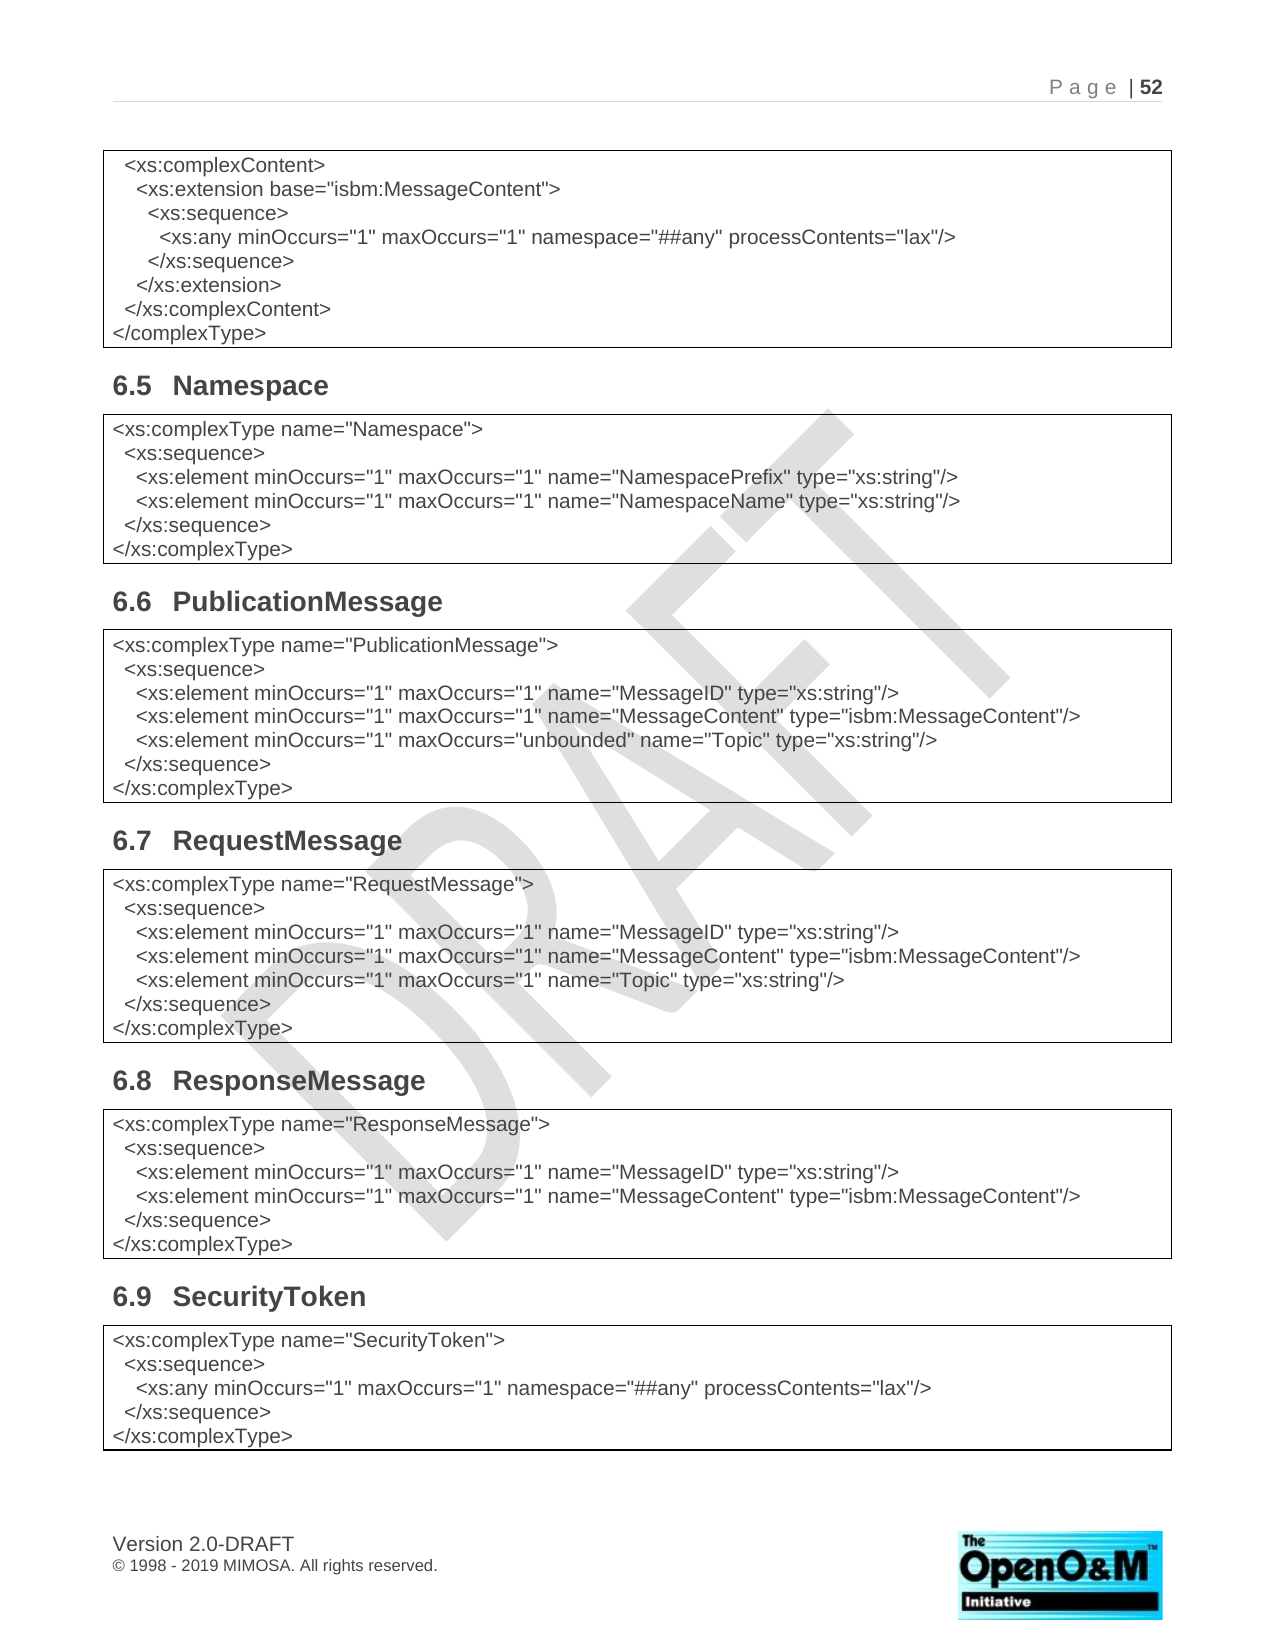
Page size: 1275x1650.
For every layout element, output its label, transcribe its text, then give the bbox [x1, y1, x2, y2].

text <xs:complexType name="ResponseMessage"> <xs:sequence> <xs:element minOccurs="1" maxOccurs="1" name="MessageID" type="xs:string"/> <xs:element minOccurs="1" maxOccurs="1" name="MessageContent" type="isbm:MessageContent"/> </xs:sequence> </xs:complexType> [104, 1110, 1171, 1258]
text <xs:complexType name="RequestMessage"> <xs:sequence> <xs:element minOccurs="1" maxOccurs="1" name="MessageID" type="xs:string"/> <xs:element minOccurs="1" maxOccurs="1" name="MessageContent" type="isbm:MessageContent"/> <xs:element minOccurs="1" maxOccurs="1" name="Topic" type="xs:string"/> </xs:sequence> </xs:complexType> [104, 870, 1171, 1042]
picture [957, 1531, 1156, 1620]
text <xs:complexType name="Namespace"> <xs:sequence> <xs:element minOccurs="1" maxOccurs="1" name="NamespacePrefix" type="xs:string"/> <xs:element minOccurs="1" maxOccurs="1" name="NamespaceName" type="xs:string"/> </xs:sequence> </xs:complexType> [104, 415, 1171, 563]
picture [1147, 1537, 1156, 1544]
subtitle RequestMessage [112, 824, 1162, 857]
text </xs:extension> [112, 273, 1162, 297]
text </complexType> [104, 318, 1171, 347]
subtitle PublicationMessage [112, 584, 1162, 617]
subtitle SecurityToken [112, 1279, 1162, 1312]
text </xs:sequence> [112, 249, 1162, 273]
text <xs:complexType name="SecurityToken"> <xs:sequence> <xs:any minOccurs="1" maxOccurs="1" namespace="##any" processContents="lax"/> </xs:sequence> </xs:complexType> [104, 1326, 1171, 1449]
text <xs:sequence> [112, 201, 1162, 225]
text </xs:complexContent> [112, 297, 1162, 318]
text <xs:any minOccurs="1" maxOccurs="1" namespace="##any" processContents="lax"/> [112, 225, 1162, 249]
subtitle Namespace [112, 369, 1162, 401]
text <xs:extension base="isbm:MessageContent"> [112, 177, 1162, 201]
text <xs:complexType name="PublicationMessage"> <xs:sequence> <xs:element minOccurs="1" maxOccurs="1" name="MessageID" type="xs:string"/> <xs:element minOccurs="1" maxOccurs="1" name="MessageContent" type="isbm:MessageContent"/> <xs:element minOccurs="1" maxOccurs="unbounded" name="Topic" type="xs:string"/> </xs:sequence> </xs:complexType> [104, 630, 1171, 802]
text <xs:complexContent> [104, 151, 1171, 177]
subtitle ResponseMessage [112, 1064, 1162, 1096]
